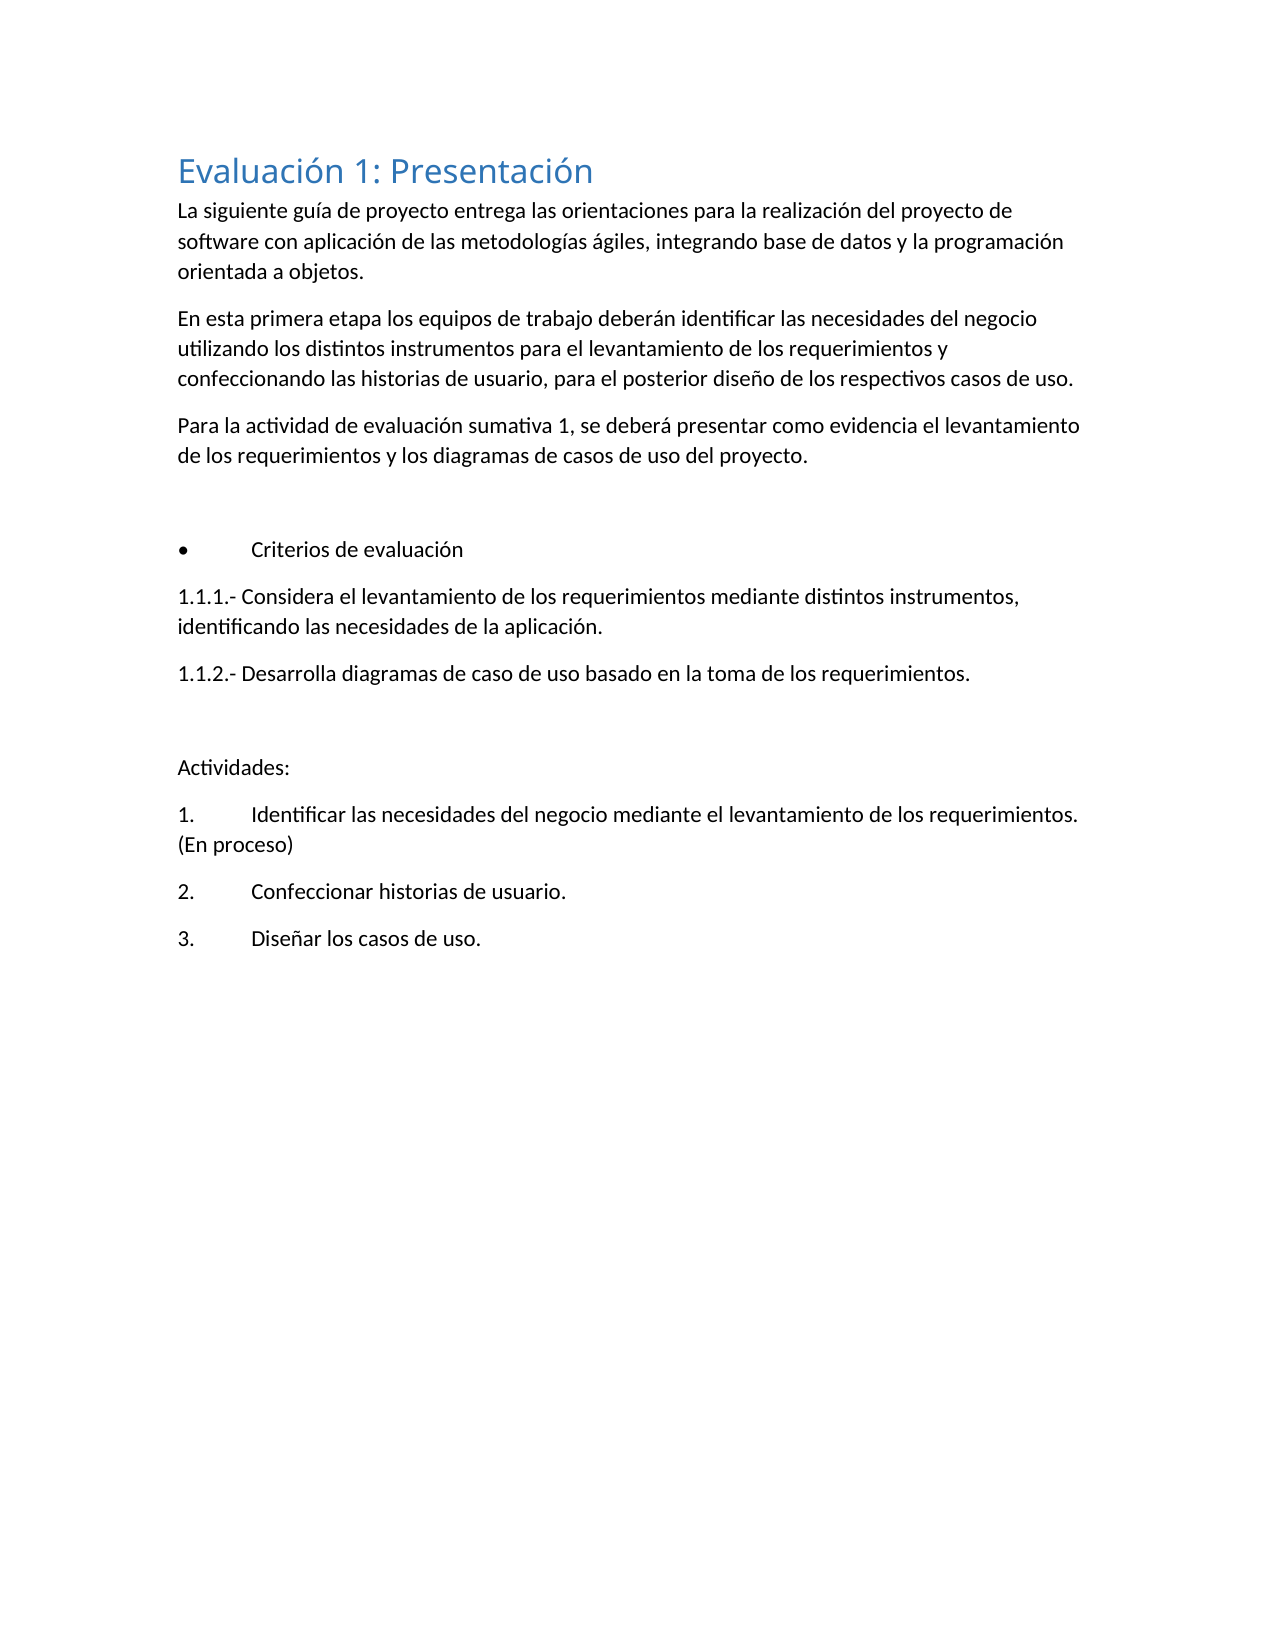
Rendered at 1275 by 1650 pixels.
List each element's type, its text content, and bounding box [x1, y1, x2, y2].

text En esta primera etapa los equipos de trabajo deberán identificar las necesidades del negocio utilizando los distintos instrumentos para el levantamiento de los requerimientos y confeccionando las historias de usuario, para el posterior diseño de los respectivos casos de uso. [177, 304, 1098, 392]
text La siguiente guía de proyecto entrega las orientaciones para la realización del proyecto de software con aplicación de las metodologías ágiles, integrando base de datos y la programación orientada a objetos. [177, 197, 1098, 285]
text 3. Diseñar los casos de uso. [177, 924, 1098, 952]
text 2. Confeccionar historias de usuario. [177, 877, 1098, 905]
text 1.1.2.- Desarrolla diagramas de caso de uso basado en la toma de los requerimientos. [177, 659, 1098, 687]
text Para la actividad de evaluación sumativa 1, se deberá presentar como evidencia el levantamiento de los requerimientos y los diagramas de casos de uso del proyecto. [177, 411, 1098, 469]
text 1. Identificar las necesidades del negocio mediante el levantamiento de los requerimientos. (En proceso) [177, 800, 1098, 858]
text 1.1.1.- Considera el levantamiento de los requerimientos mediante distintos instrumentos, identificando las necesidades de la aplicación. [177, 582, 1098, 640]
text • Criterios de evaluación [177, 535, 1098, 563]
text Actividades: [177, 753, 1098, 781]
subtitle Evaluación 1: Presentación [177, 148, 1098, 193]
